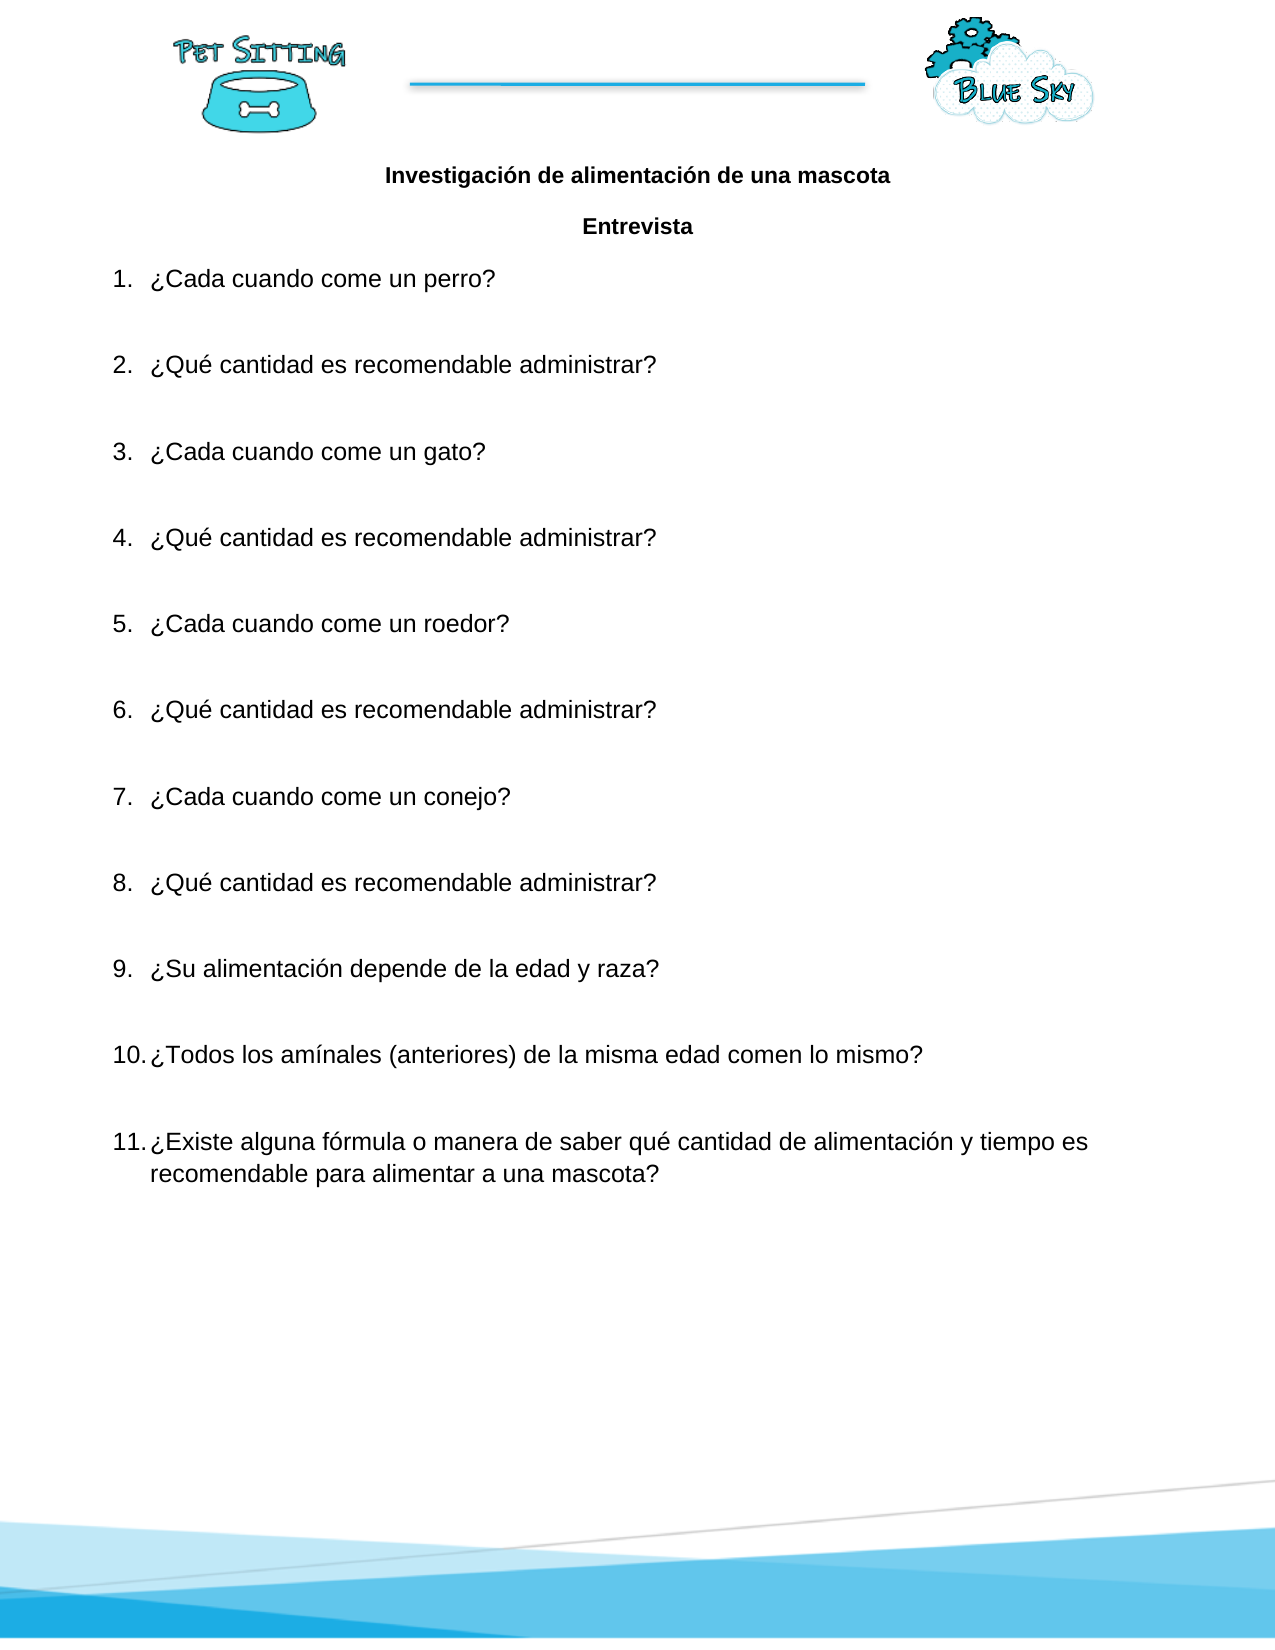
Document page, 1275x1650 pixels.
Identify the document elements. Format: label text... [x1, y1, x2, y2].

list ¿Qué cantidad es recomendable administrar? [112, 695, 1200, 724]
list ¿Qué cantidad es recomendable administrar? [112, 868, 1200, 896]
picture [166, 24, 355, 140]
picture [919, 17, 1099, 129]
picture [0, 1468, 1275, 1644]
list ¿Cada cuando come un roedor? [112, 609, 1200, 638]
list ¿Cada cuando come un gato? [112, 436, 1200, 465]
list ¿Todos los amínales (anteriores) de la misma edad comen lo mismo? [112, 1040, 1200, 1069]
list ¿Existe alguna fórmula o manera de saber qué cantidad de alimentación y tiempo es recomendable para alimentar a una mascota? [112, 1126, 1200, 1188]
list ¿Qué cantidad es recomendable administrar? [112, 350, 1200, 379]
text Entrevista [75, 213, 1200, 239]
text Investigación de alimentación de una mascota [75, 162, 1200, 188]
list ¿Qué cantidad es recomendable administrar? [112, 523, 1200, 551]
list ¿Cada cuando come un conejo? [112, 781, 1200, 810]
list ¿Su alimentación depende de la edad y raza? [112, 954, 1200, 983]
list ¿Cada cuando come un perro? [112, 264, 1200, 293]
